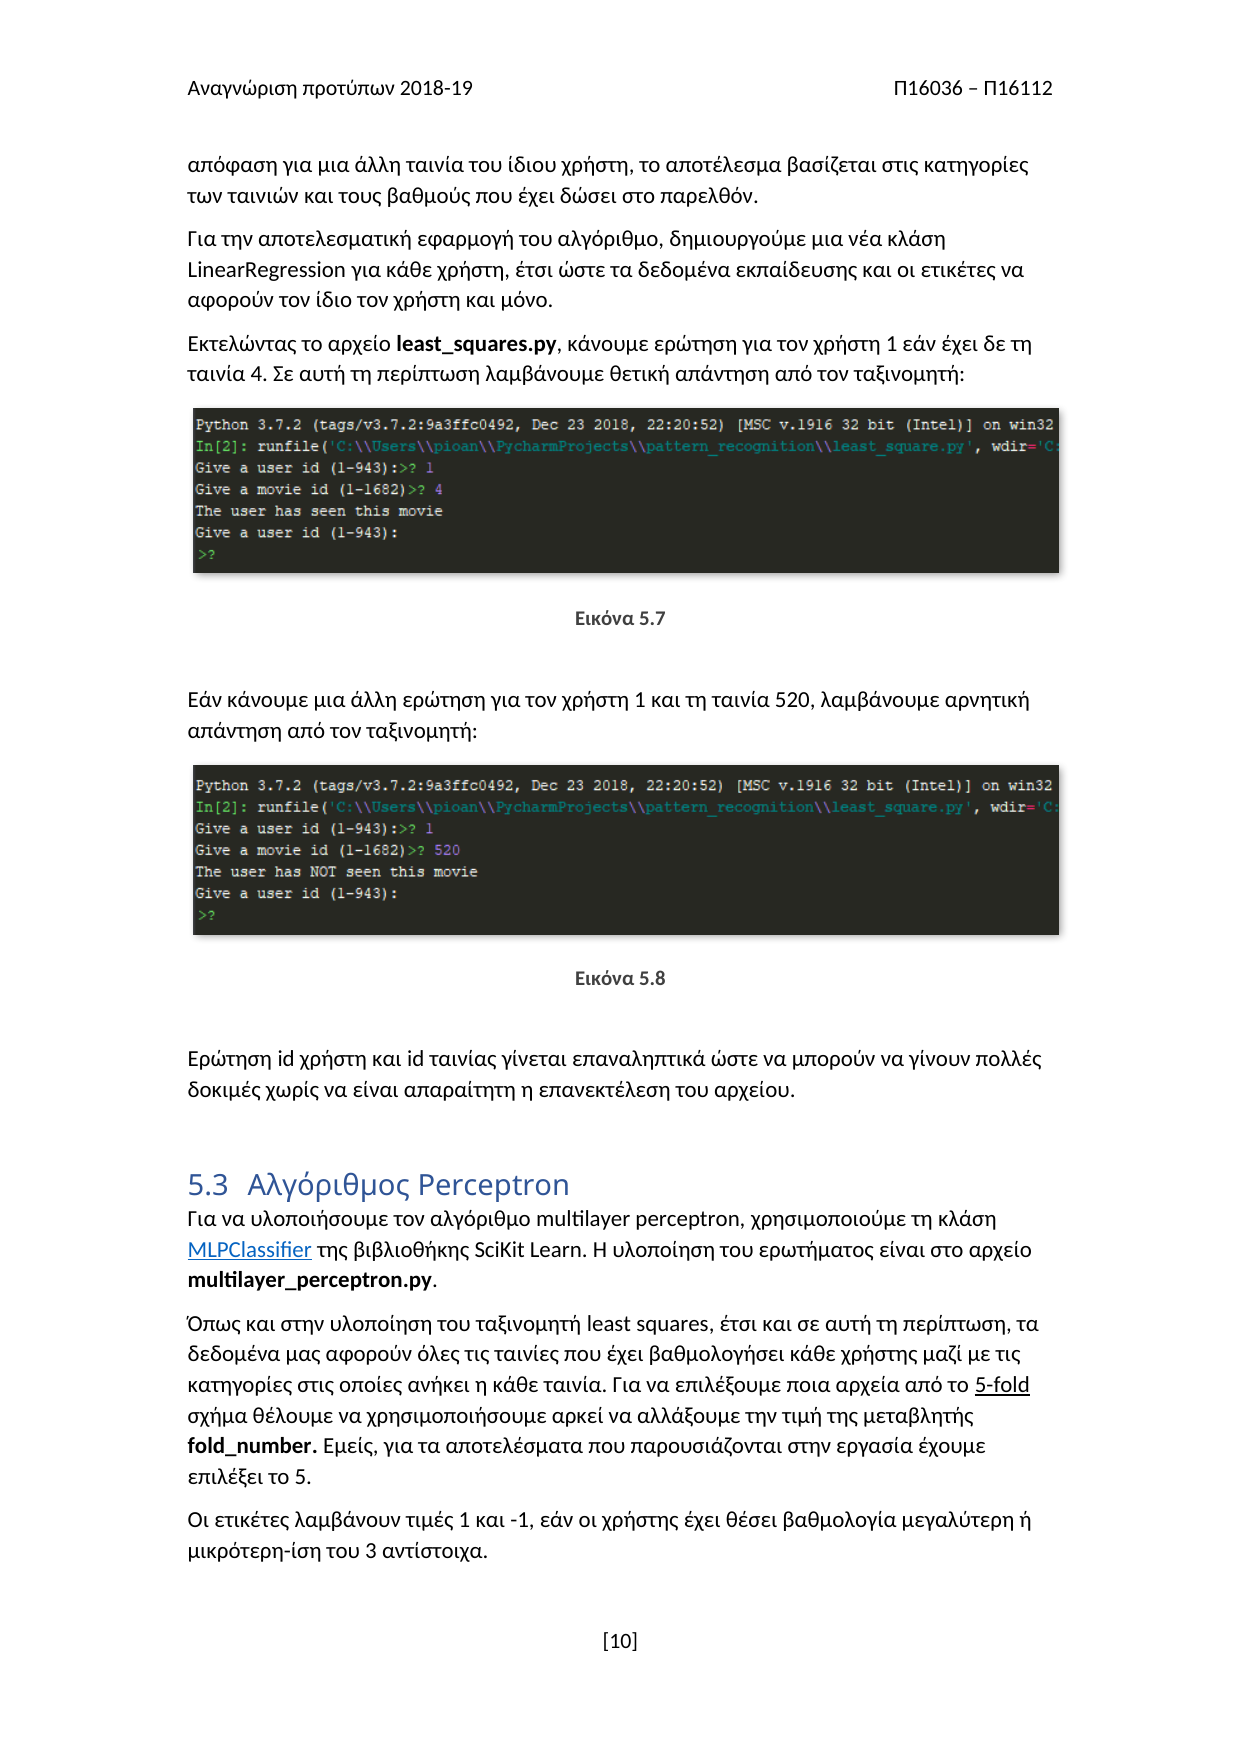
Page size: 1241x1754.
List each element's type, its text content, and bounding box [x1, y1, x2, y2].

text Εκτελώντας το αρχείο least_squares.py, κάνουμε ερώτηση για τον χρήστη 1 εάν έχει δε τη ταινία 4. Σε αυτή τη περίπτωση λαμβάνουμε θετική απάντηση από τον ταξινομητή: [187, 329, 1053, 387]
text Όπως και στην υλοποίηση του ταξινομητή least squares, έτσι και σε αυτή τη περίπτωση, τα δεδομένα μας αφορούν όλες τις ταινίες που έχει βαθμολογήσει κάθε χρήστης μαζί με τις κατηγορίες στις οποίες ανήκει η κάθε ταινία. Για να επιλέξουμε ποια αρχεία από το 5-fold σχήμα θέλουμε να χρησιμοποιήσουμε αρκεί να αλλάξουμε την τιμή της μεταβλητής fold_number. Εμείς, για τα αποτελέσματα που παρουσιάζονται στην εργασία έχουμε επιλέξει το 5. [187, 1309, 1053, 1490]
picture [193, 765, 1059, 935]
subtitle Αλγόριθμος Perceptron [187, 1164, 1053, 1204]
text Οι ετικέτες λαμβάνουν τιμές 1 και -1, εάν οι χρήστης έχει θέσει βαθμολογία μεγαλύτερη ή μικρότερη-ίση του 3 αντίστοιχα. [187, 1506, 1053, 1564]
text Ερώτηση id χρήστη και id ταινίας γίνεται επαναληπτικά ώστε να μπορούν να γίνουν πολλές δοκιμές χωρίς να είναι απαραίτητη η επανεκτέλεση του αρχείου. [187, 1044, 1053, 1103]
text Εάν κάνουμε μια άλλη ερώτηση για τον χρήστη 1 και τη ταινία 520, λαμβάνουμε αρνητική απάντηση από τον ταξινομητή: [187, 685, 1053, 744]
text Για την αποτελεσματική εφαρμογή του αλγόριθμο, δημιουργούμε μια νέα κλάση LinearRegression για κάθε χρήστη, έτσι ώστε τα δεδομένα εκπαίδευσης και οι ετικέτες να αφορούν τον ίδιο τον χρήστη και μόνο. [187, 224, 1053, 313]
text Για να υλοποιήσουμε τον αλγόριθμο multilayer perceptron, χρησιμοποιούμε τη κλάση MLPClassifier της βιβλιοθήκης SciKit Learn. Η υλοποίηση του ερωτήματος είναι στο αρχείο multilayer_perceptron.py. [187, 1204, 1053, 1293]
picture [193, 408, 1059, 573]
